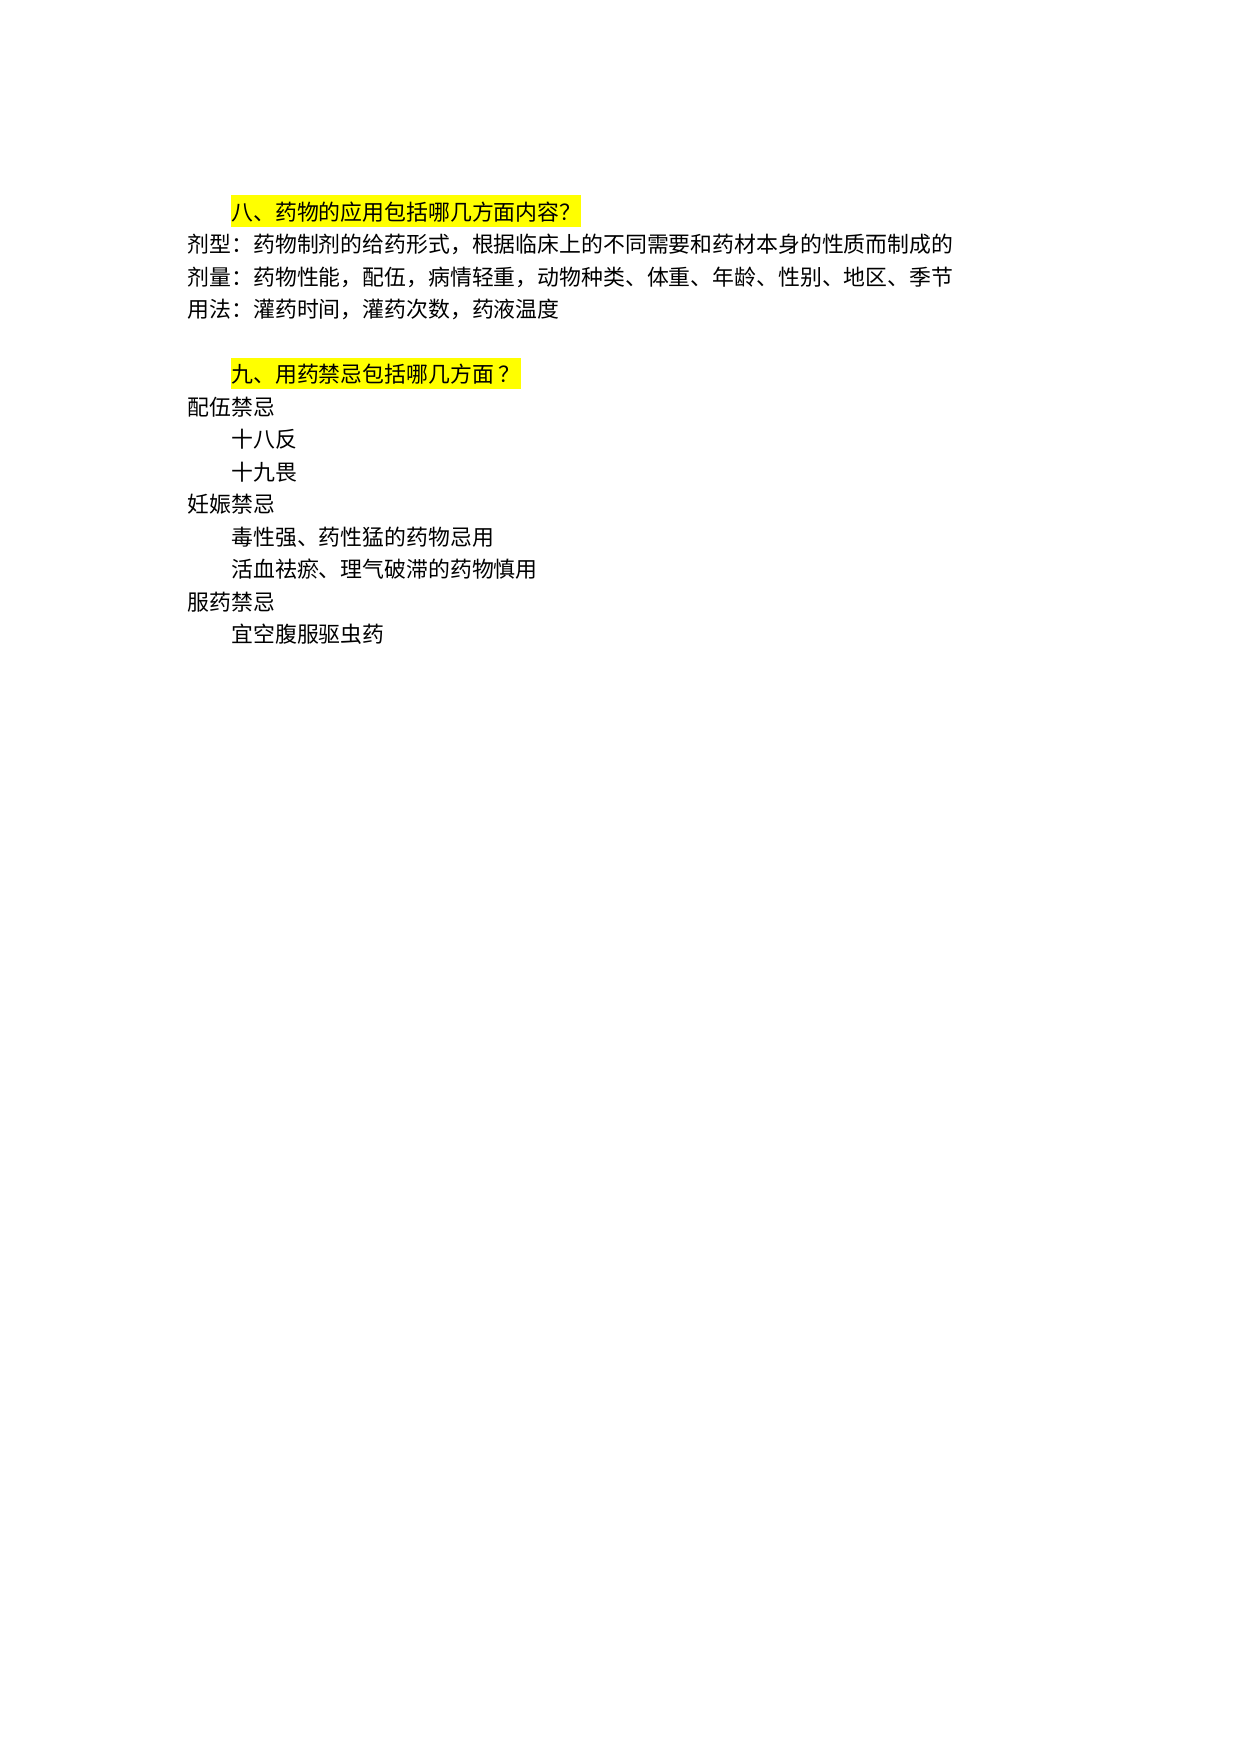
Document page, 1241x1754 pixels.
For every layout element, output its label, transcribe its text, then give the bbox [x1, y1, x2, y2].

text 剂量：药物性能，配伍，病情轻重，动物种类、体重、年龄、性别、地区、季节 [187, 259, 1053, 292]
text 十八反 [187, 422, 1053, 454]
text 十九畏 [187, 454, 1053, 487]
text 用法：灌药时间，灌药次数，药液温度 [187, 292, 1053, 324]
list 药物的应用包括哪几方面内容？ [187, 194, 1053, 227]
text 宜空腹服驱虫药 [187, 617, 1053, 649]
text 剂型：药物制剂的给药形式，根据临床上的不同需要和药材本身的性质而制成的 [187, 227, 1053, 259]
text 配伍禁忌 [187, 389, 1053, 422]
text 活血祛瘀、理气破滞的药物慎用 [187, 552, 1053, 584]
text 服药禁忌 [187, 584, 1053, 617]
text 妊娠禁忌 [187, 487, 1053, 519]
list 用药禁忌包括哪几方面 ？ [187, 357, 1053, 389]
text 毒性强、药性猛的药物忌用 [187, 519, 1053, 552]
